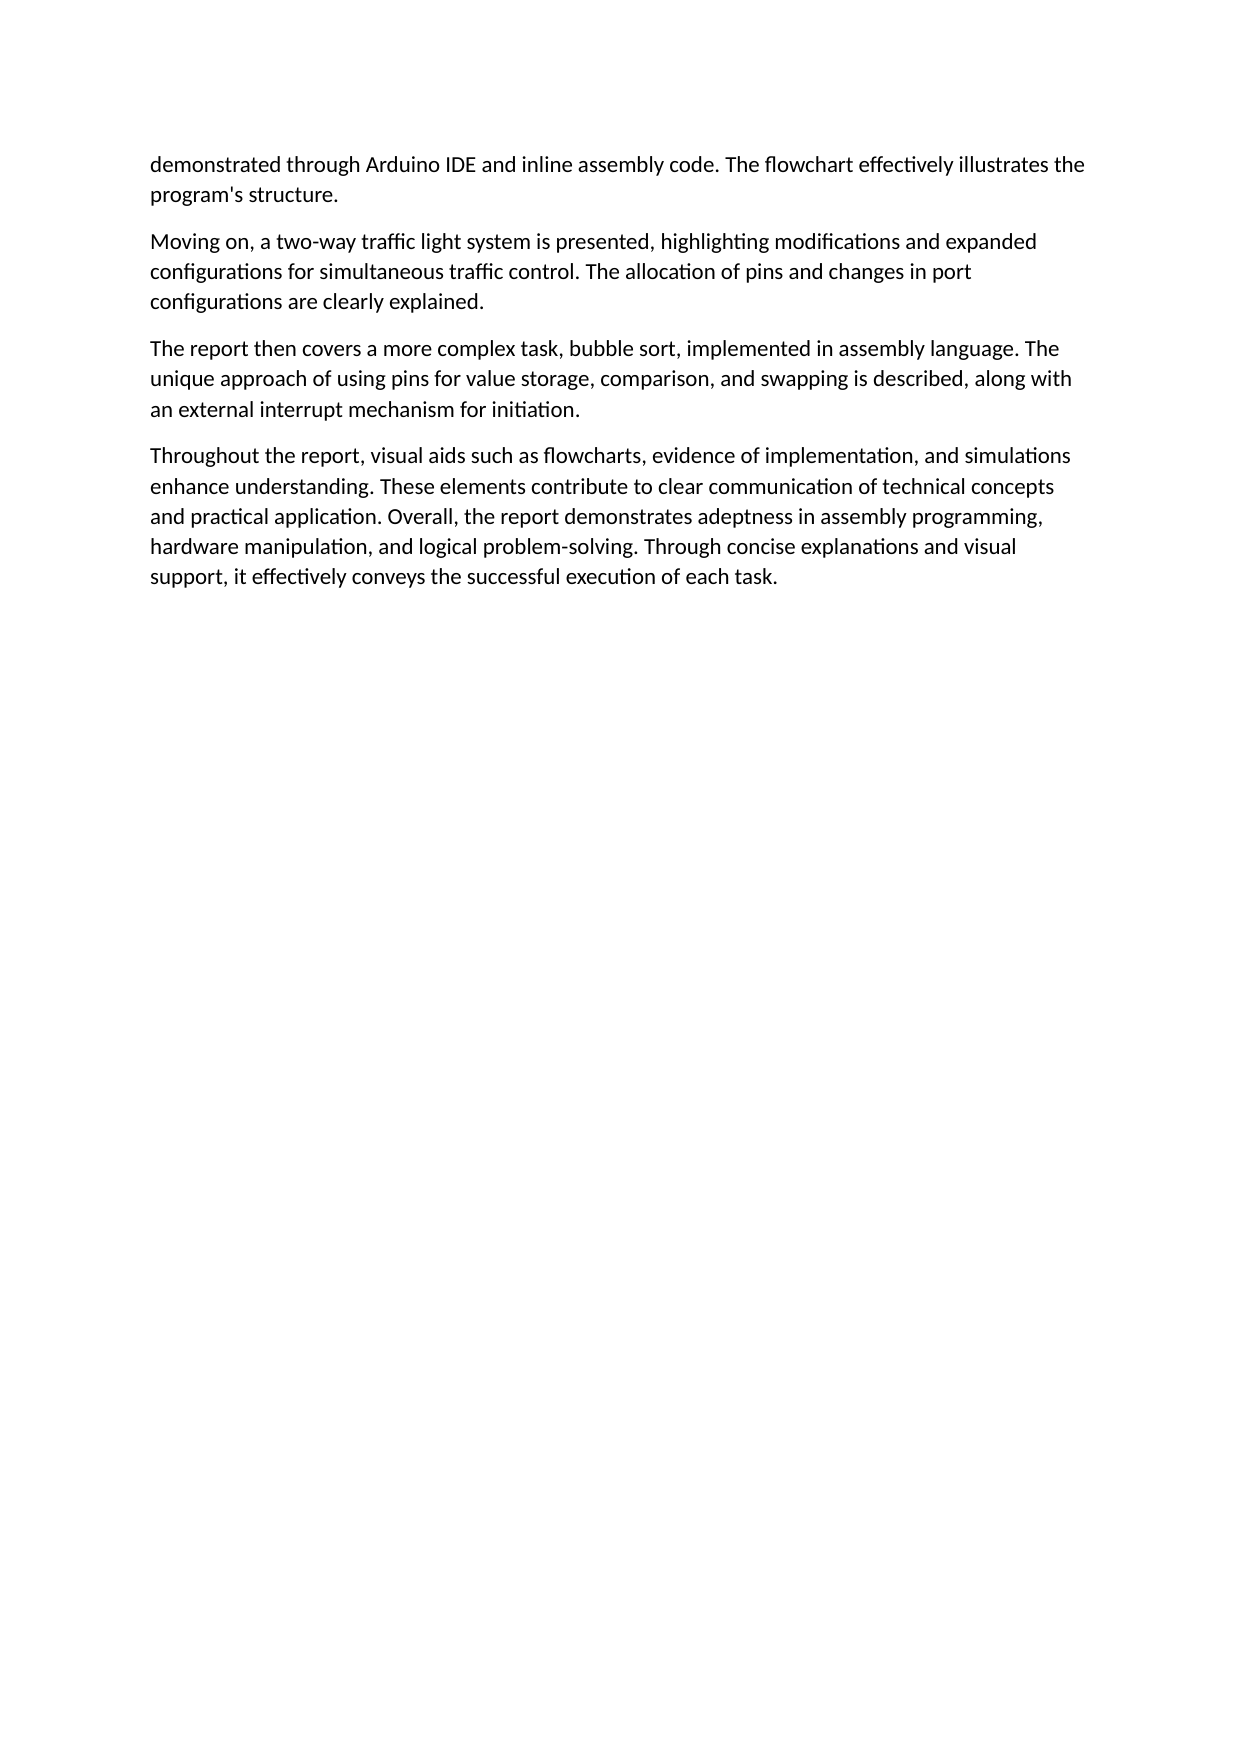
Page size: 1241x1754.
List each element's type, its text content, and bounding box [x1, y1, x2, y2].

text demonstrated through Arduino IDE and inline assembly code. The flowchart effectively illustrates the program's structure. [150, 150, 1090, 208]
text Throughout the report, visual aids such as flowcharts, evidence of implementation, and simulations enhance understanding. These elements contribute to clear communication of technical concepts and practical application. Overall, the report demonstrates adeptness in assembly programming, hardware manipulation, and logical problem-solving. Through concise explanations and visual support, it effectively conveys the successful execution of each task. [150, 442, 1090, 591]
text The report then covers a more complex task, bubble sort, implemented in assembly language. The unique approach of using pins for value storage, comparison, and swapping is described, along with an external interrupt mechanism for initiation. [150, 334, 1090, 423]
text Moving on, a two-way traffic light system is presented, highlighting modifications and expanded configurations for simultaneous traffic control. The allocation of pins and changes in port configurations are clearly explained. [150, 227, 1090, 316]
